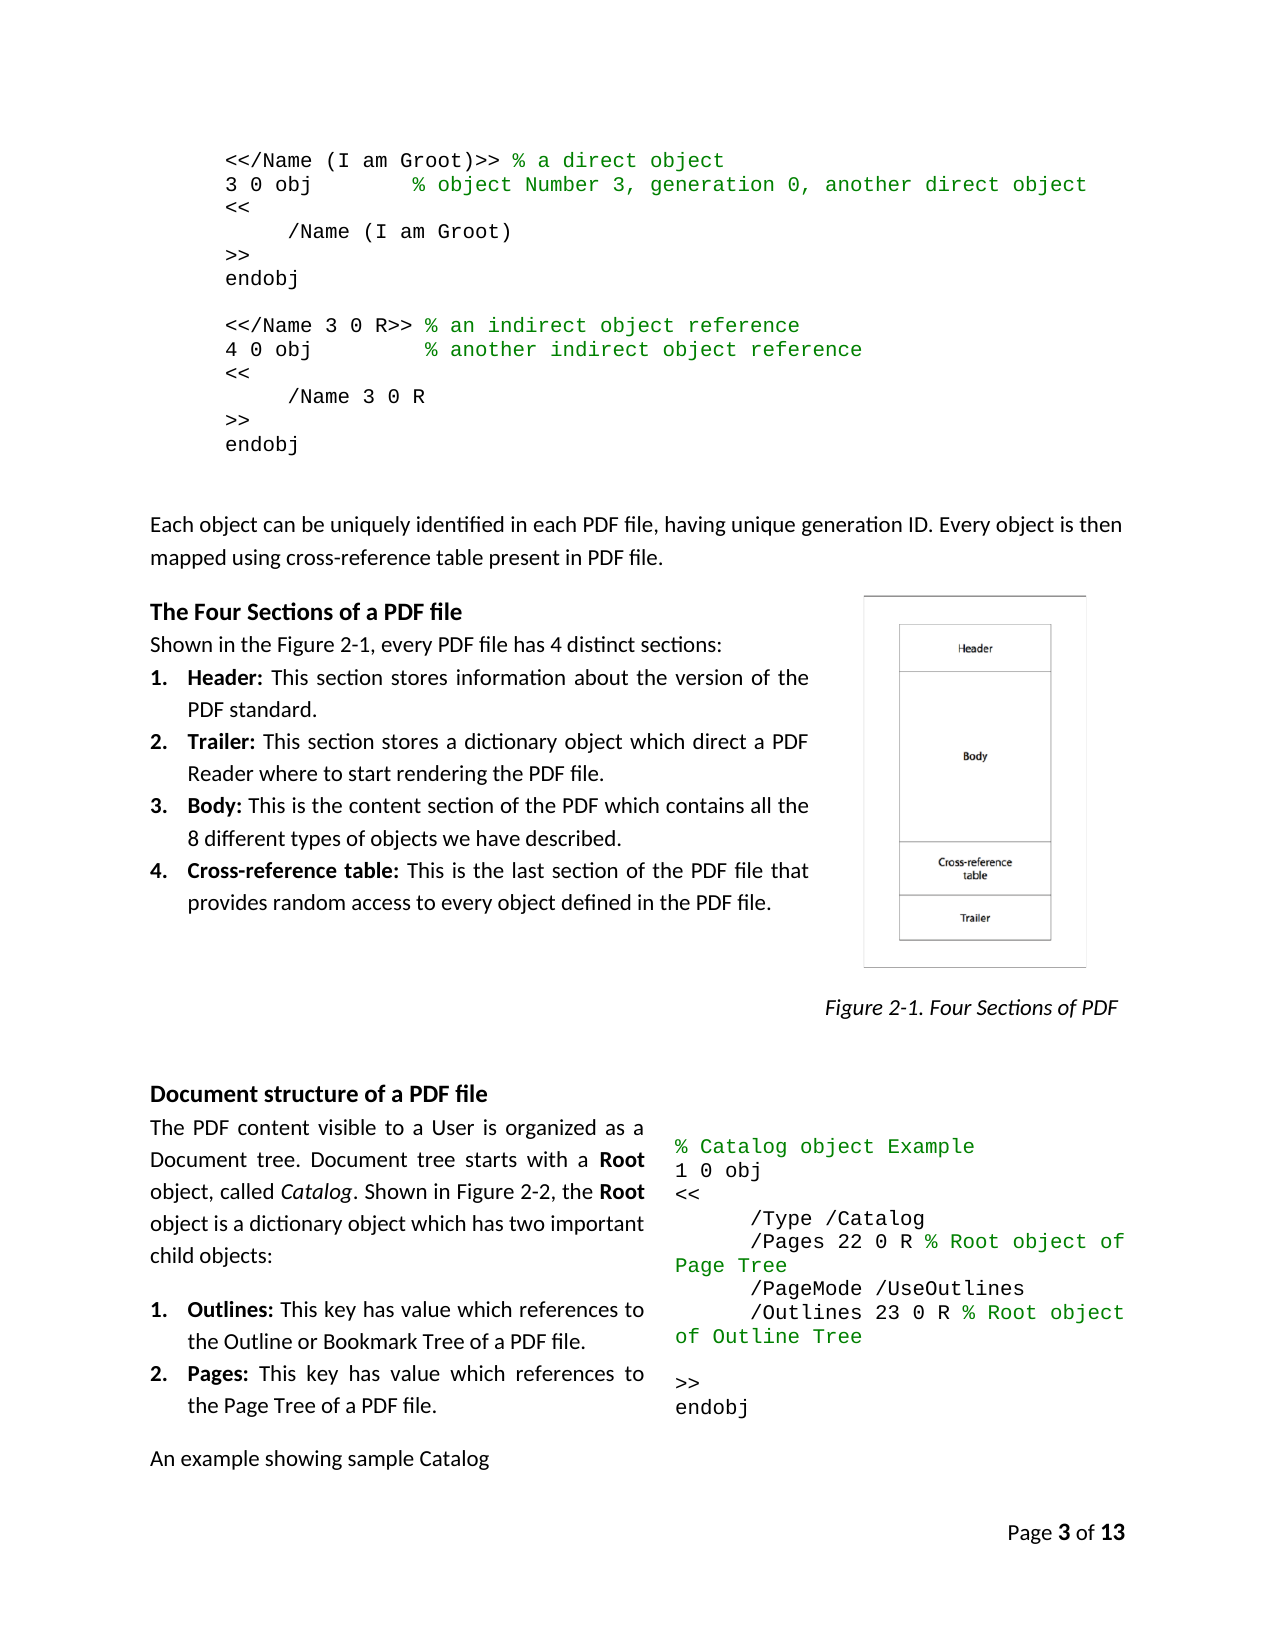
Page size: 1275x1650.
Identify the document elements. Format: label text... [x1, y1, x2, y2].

text 4 0 obj % another indirect object reference [225, 339, 1125, 363]
text <</Name 3 0 R>> % an indirect object reference [225, 316, 1125, 339]
text 3 0 obj % object Number 3, generation 0, another direct object [225, 174, 1125, 197]
text << [225, 363, 1125, 386]
text /Type /Catalog [675, 1207, 1125, 1231]
text >> [675, 1373, 1125, 1397]
text An example showing sample Catalog [150, 1444, 645, 1472]
text endobj [225, 434, 1125, 457]
text <</Name (I am Groot)>> % a direct object [225, 150, 1125, 174]
text The Four Sections of a PDF file [150, 596, 810, 626]
text >> [225, 244, 1125, 268]
text /Name (I am Groot) [225, 221, 1125, 244]
text << [225, 197, 1125, 221]
list Trailer: This section stores a dictionary object which direct a PDF Reader where to start rendering the PDF file. [150, 727, 810, 787]
text /PageMode /UseOutlines [675, 1278, 1125, 1302]
list Cross-reference table: This is the last section of the PDF file that provides random access to every object defined in the PDF file. [150, 856, 810, 916]
picture [863, 595, 1087, 968]
list Pages: This key has value which references to the Page Tree of a PDF file. [150, 1359, 645, 1419]
text The PDF content visible to a User is organized as a Document tree. Document tree starts with a Root object, called Catalog. Shown in Figure 2-2, the Root object is a dictionary object which has two important child objects: [150, 1113, 645, 1270]
text << [675, 1184, 1125, 1207]
text /Pages 22 0 R % Root object of Page Tree [675, 1231, 1125, 1278]
text % Catalog object Example [675, 1113, 1125, 1160]
list Header: This section stores information about the version of the PDF standard. [150, 663, 810, 723]
list Outlines: This key has value which references to the Outline or Bookmark Tree of a PDF file. [150, 1295, 645, 1355]
text Figure 2-1. Four Sections of PDF [825, 993, 1125, 1021]
list Body: This is the content section of the PDF which contains all the 8 different types of objects we have described. [150, 792, 810, 852]
text endobj [675, 1397, 1125, 1420]
text Shown in the Figure 2-1, every PDF file has 4 distinct sections: [150, 631, 810, 659]
text /Outlines 23 0 R % Root object of Outline Tree [675, 1302, 1125, 1349]
text >> [225, 410, 1125, 434]
text /Name 3 0 R [225, 386, 1125, 410]
text 1 0 obj [675, 1160, 1125, 1184]
text endobj [225, 268, 1125, 292]
text Document structure of a PDF file [150, 1078, 1125, 1108]
text Each object can be uniquely identified in each PDF file, having unique generation ID. Every object is then mapped using cross-reference table present in PDF file. [150, 510, 1125, 571]
